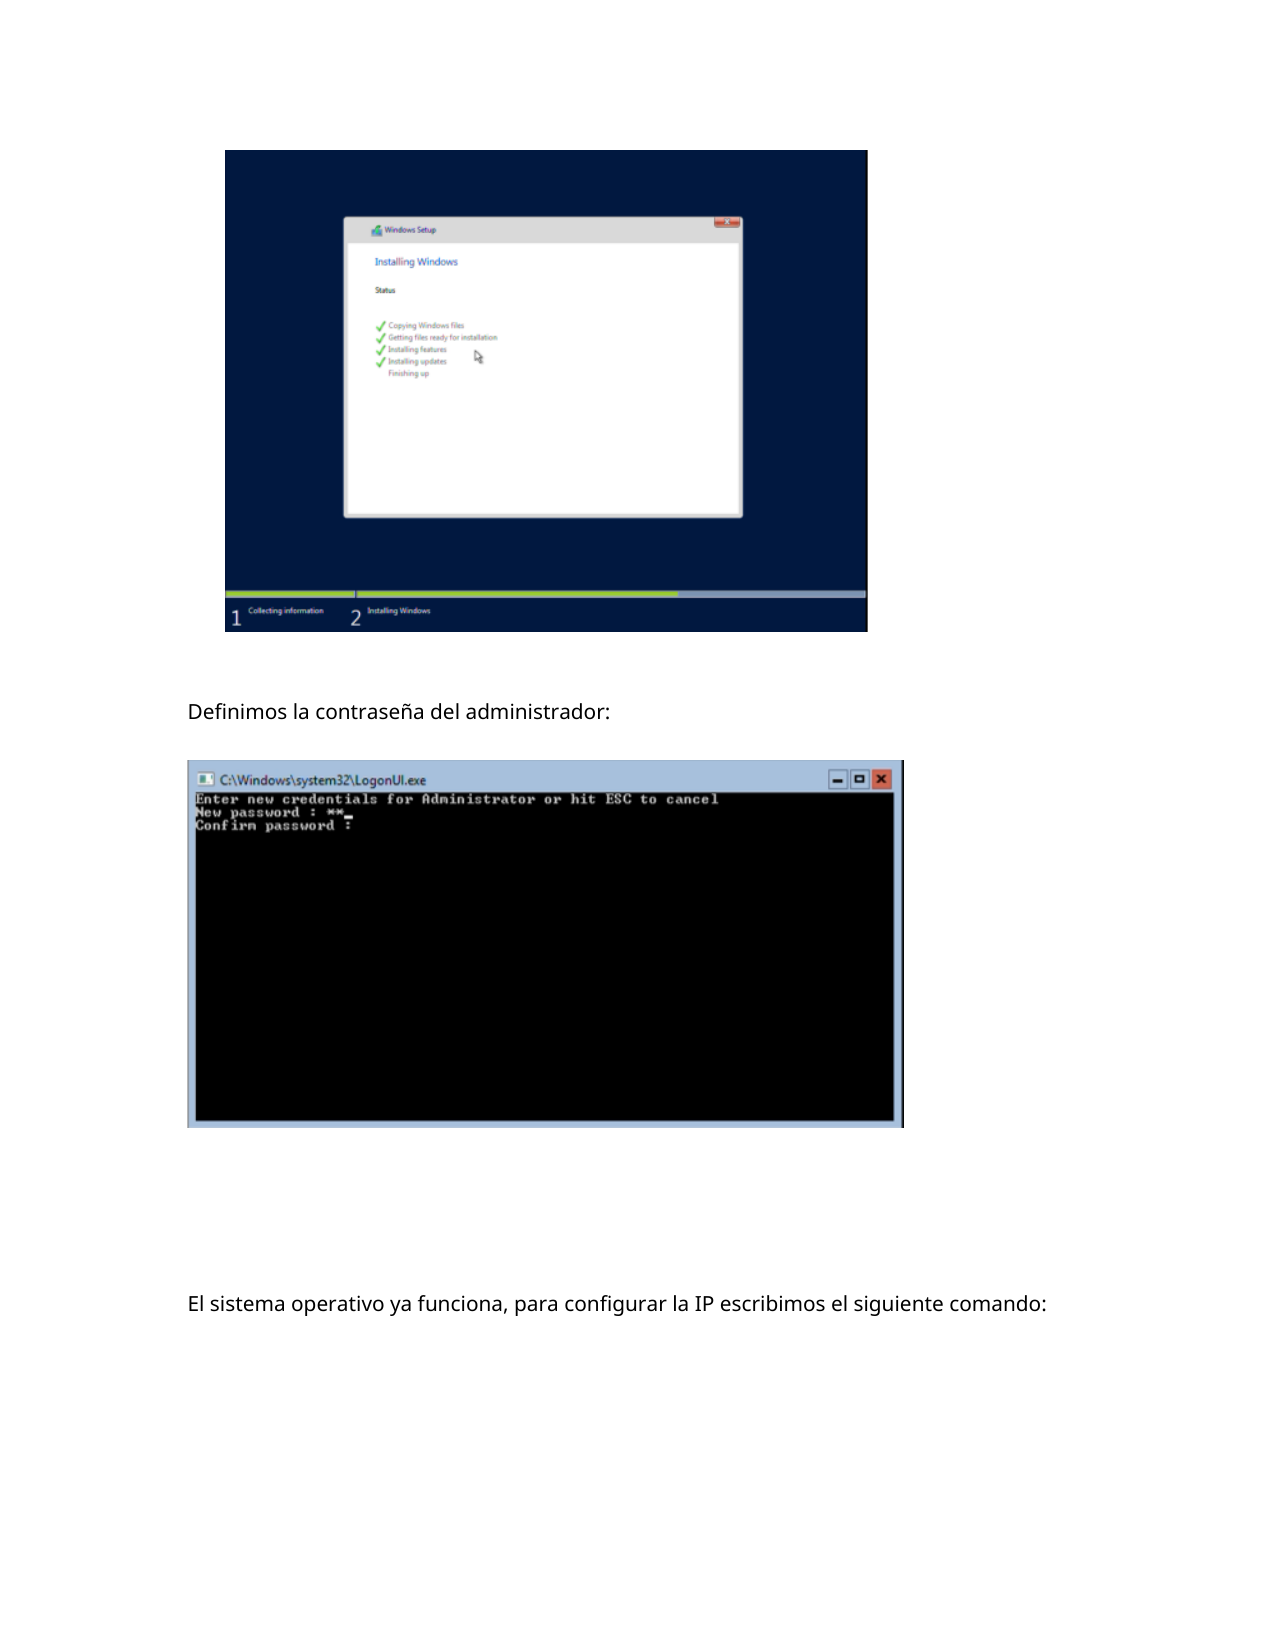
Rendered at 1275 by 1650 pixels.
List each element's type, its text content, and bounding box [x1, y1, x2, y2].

text El sistema operativo ya funciona, para configurar la IP escribimos el siguiente comando: [187, 1289, 1125, 1317]
picture [225, 150, 868, 632]
text Definimos la contraseña del administrador: [187, 697, 1125, 726]
picture [187, 760, 904, 1128]
